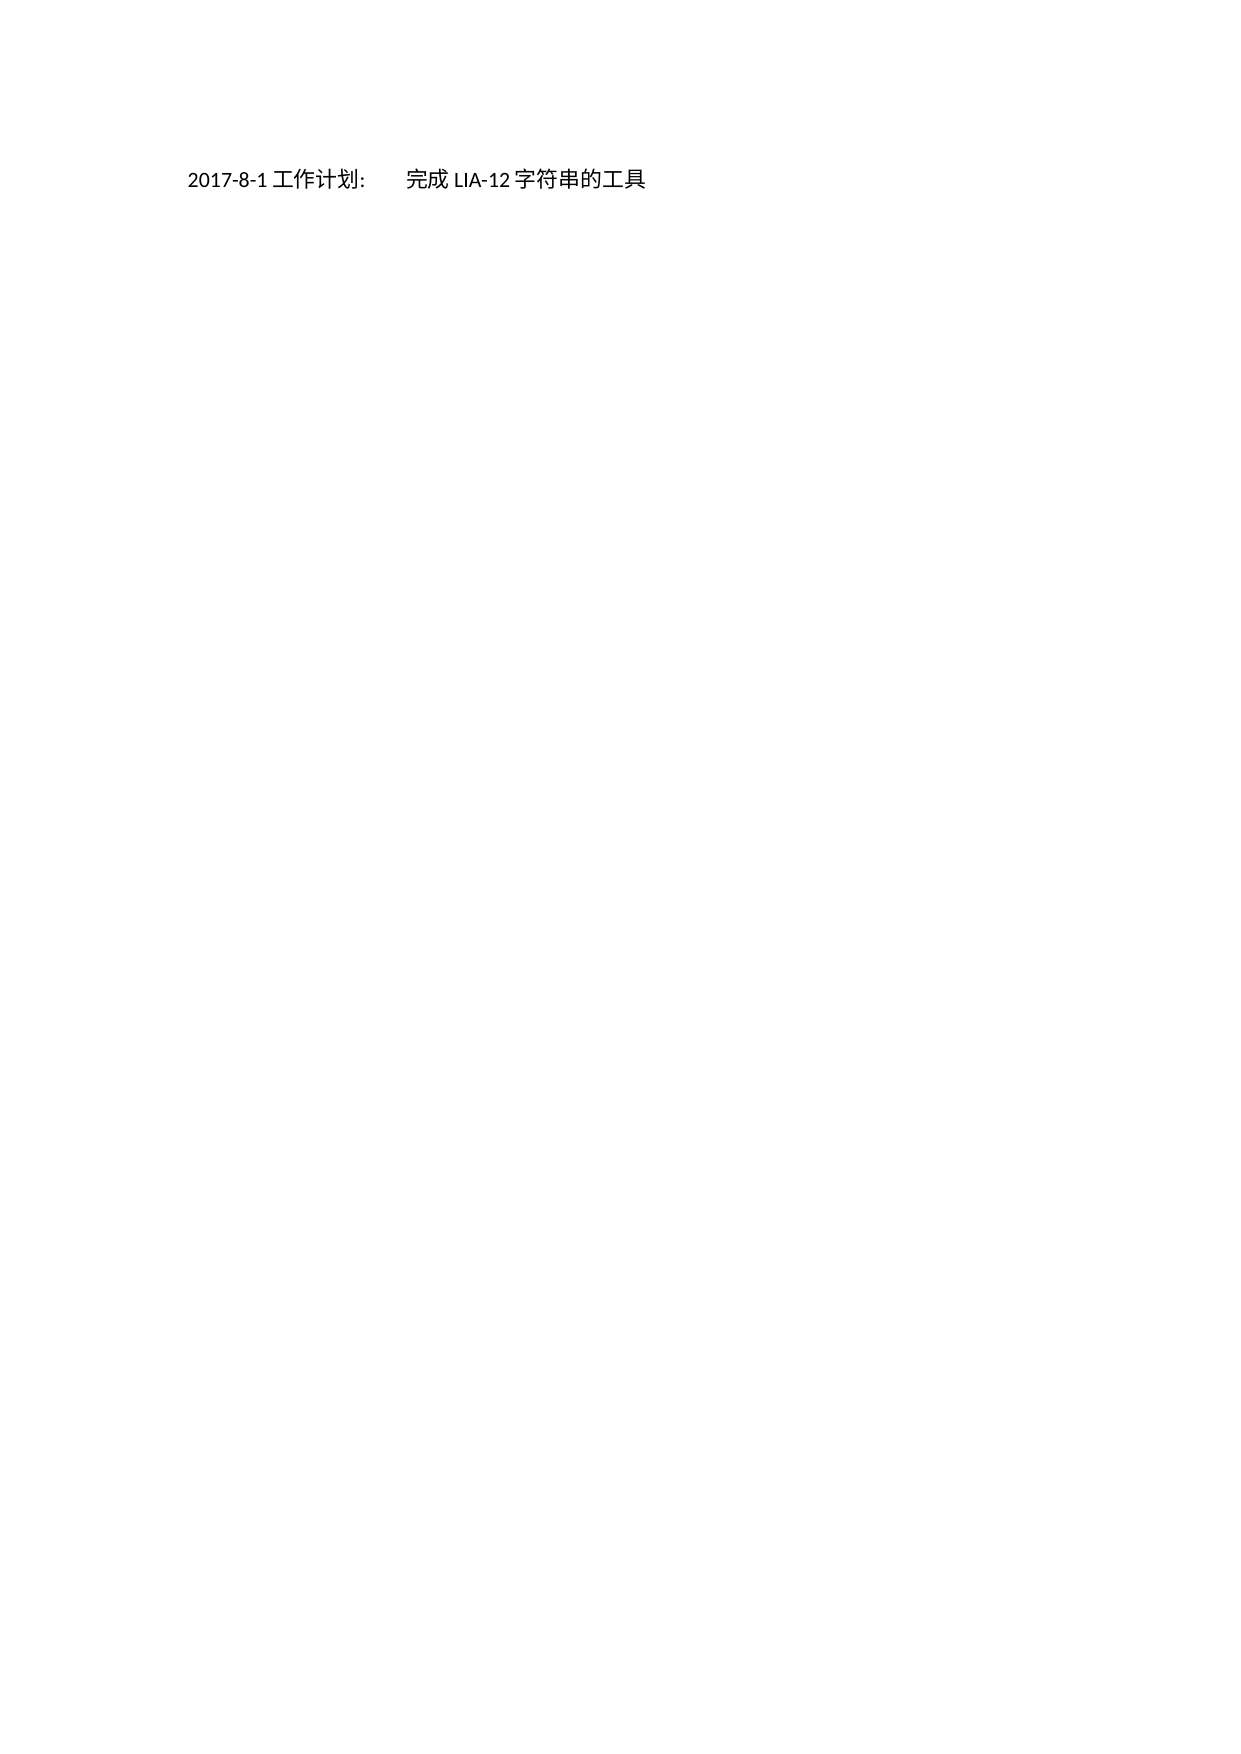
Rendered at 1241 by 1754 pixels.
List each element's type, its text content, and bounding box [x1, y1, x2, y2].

text 2017-8-1工作计划: 完成LIA-12字符串的工具 [187, 162, 1053, 194]
